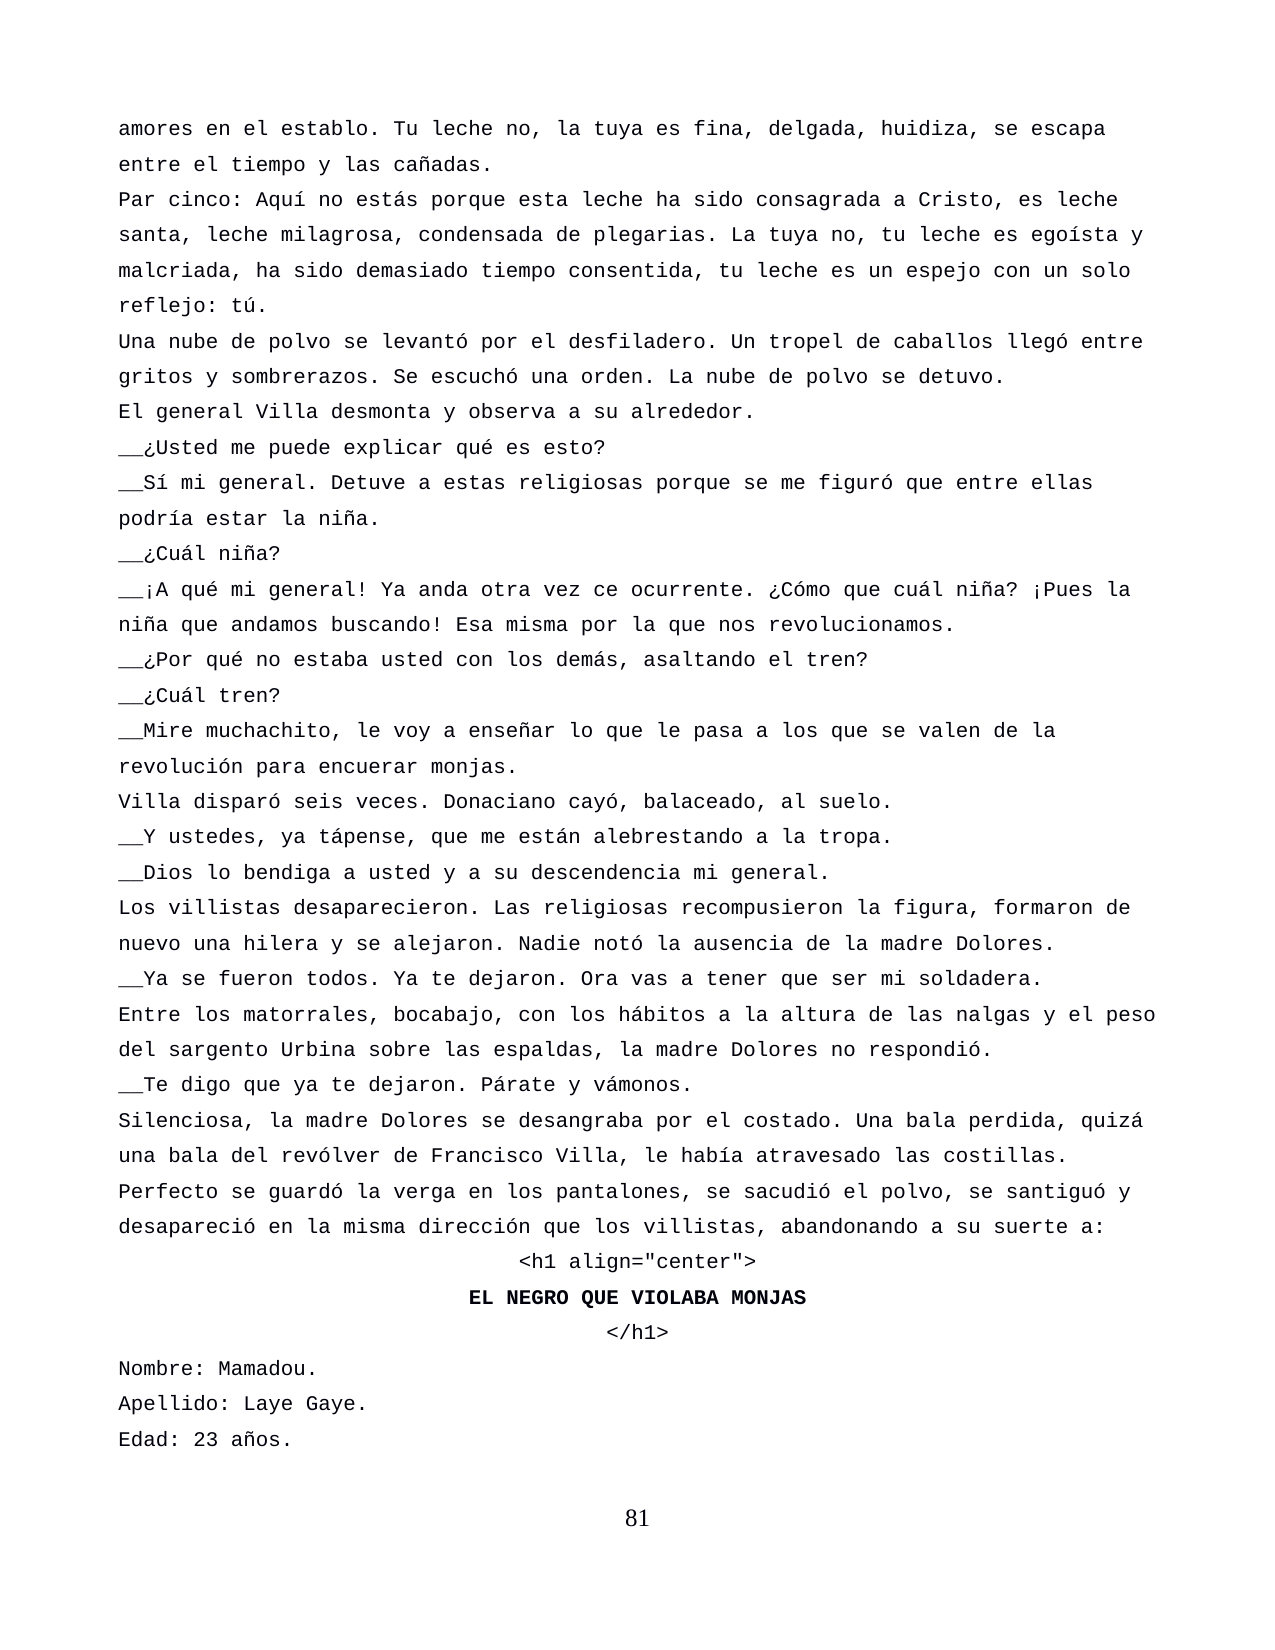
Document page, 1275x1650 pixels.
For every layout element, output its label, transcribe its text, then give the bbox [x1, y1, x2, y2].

text __¿Cuál niña? [118, 543, 1157, 567]
text __¿Cuál tren? [118, 685, 1157, 708]
text </h1> [118, 1322, 1157, 1346]
text __¡A qué mi general! Ya anda otra vez ce ocurrente. ¿Cómo que cuál niña? ¡Pues la niña que andamos buscando! Esa misma por la que nos revolucionamos. [118, 578, 1157, 638]
text Entre los matorrales, bocabajo, con los hábitos a la altura de las nalgas y el peso del sargento Urbina sobre las espaldas, la madre Dolores no respondió. [118, 1003, 1157, 1063]
text __¿Por qué no estaba usted con los demás, asaltando el tren? [118, 649, 1157, 673]
text __Mire muchachito, le voy a enseñar lo que le pasa a los que se valen de la revolución para encuerar monjas. [118, 720, 1157, 779]
text Edad: 23 años. [118, 1428, 1157, 1452]
text __¿Usted me puede explicar qué es esto? [118, 437, 1157, 461]
text __Sí mi general. Detuve a estas religiosas porque se me figuró que entre ellas podría estar la niña. [118, 472, 1157, 531]
text __Dios lo bendiga a usted y a su descendencia mi general. [118, 862, 1157, 886]
text El general Villa desmonta y observa a su alrededor. [118, 401, 1157, 425]
text Apellido: Laye Gaye. [118, 1393, 1157, 1417]
text Los villistas desaparecieron. Las religiosas recompusieron la figura, formaron de nuevo una hilera y se alejaron. Nadie notó la ausencia de la madre Dolores. [118, 897, 1157, 956]
text __Te digo que ya te dejaron. Párate y vámonos. [118, 1074, 1157, 1098]
text Villa disparó seis veces. Donaciano cayó, balaceado, al suelo. [118, 791, 1157, 815]
text Par cinco: Aquí no estás porque esta leche ha sido consagrada a Cristo, es leche santa, leche milagrosa, condensada de plegarias. La tuya no, tu leche es egoísta y malcriada, ha sido demasiado tiempo consentida, tu leche es un espejo con un solo reflejo: tú. [118, 189, 1157, 319]
text Silenciosa, la madre Dolores se desangraba por el costado. Una bala perdida, quizá una bala del revólver de Francisco Villa, le había atravesado las costillas. [118, 1110, 1157, 1169]
text EL NEGRO QUE VIOLABA MONJAS [118, 1287, 1157, 1311]
text Nombre: Mamadou. [118, 1358, 1157, 1381]
text <h1 align="center"> [118, 1251, 1157, 1275]
text __Y ustedes, ya tápense, que me están alebrestando a la tropa. [118, 826, 1157, 850]
text Perfecto se guardó la verga en los pantalones, se sacudió el polvo, se santiguó y desapareció en la misma dirección que los villistas, abandonando a su suerte a: [118, 1181, 1157, 1240]
text __Ya se fueron todos. Ya te dejaron. Ora vas a tener que ser mi soldadera. [118, 968, 1157, 992]
